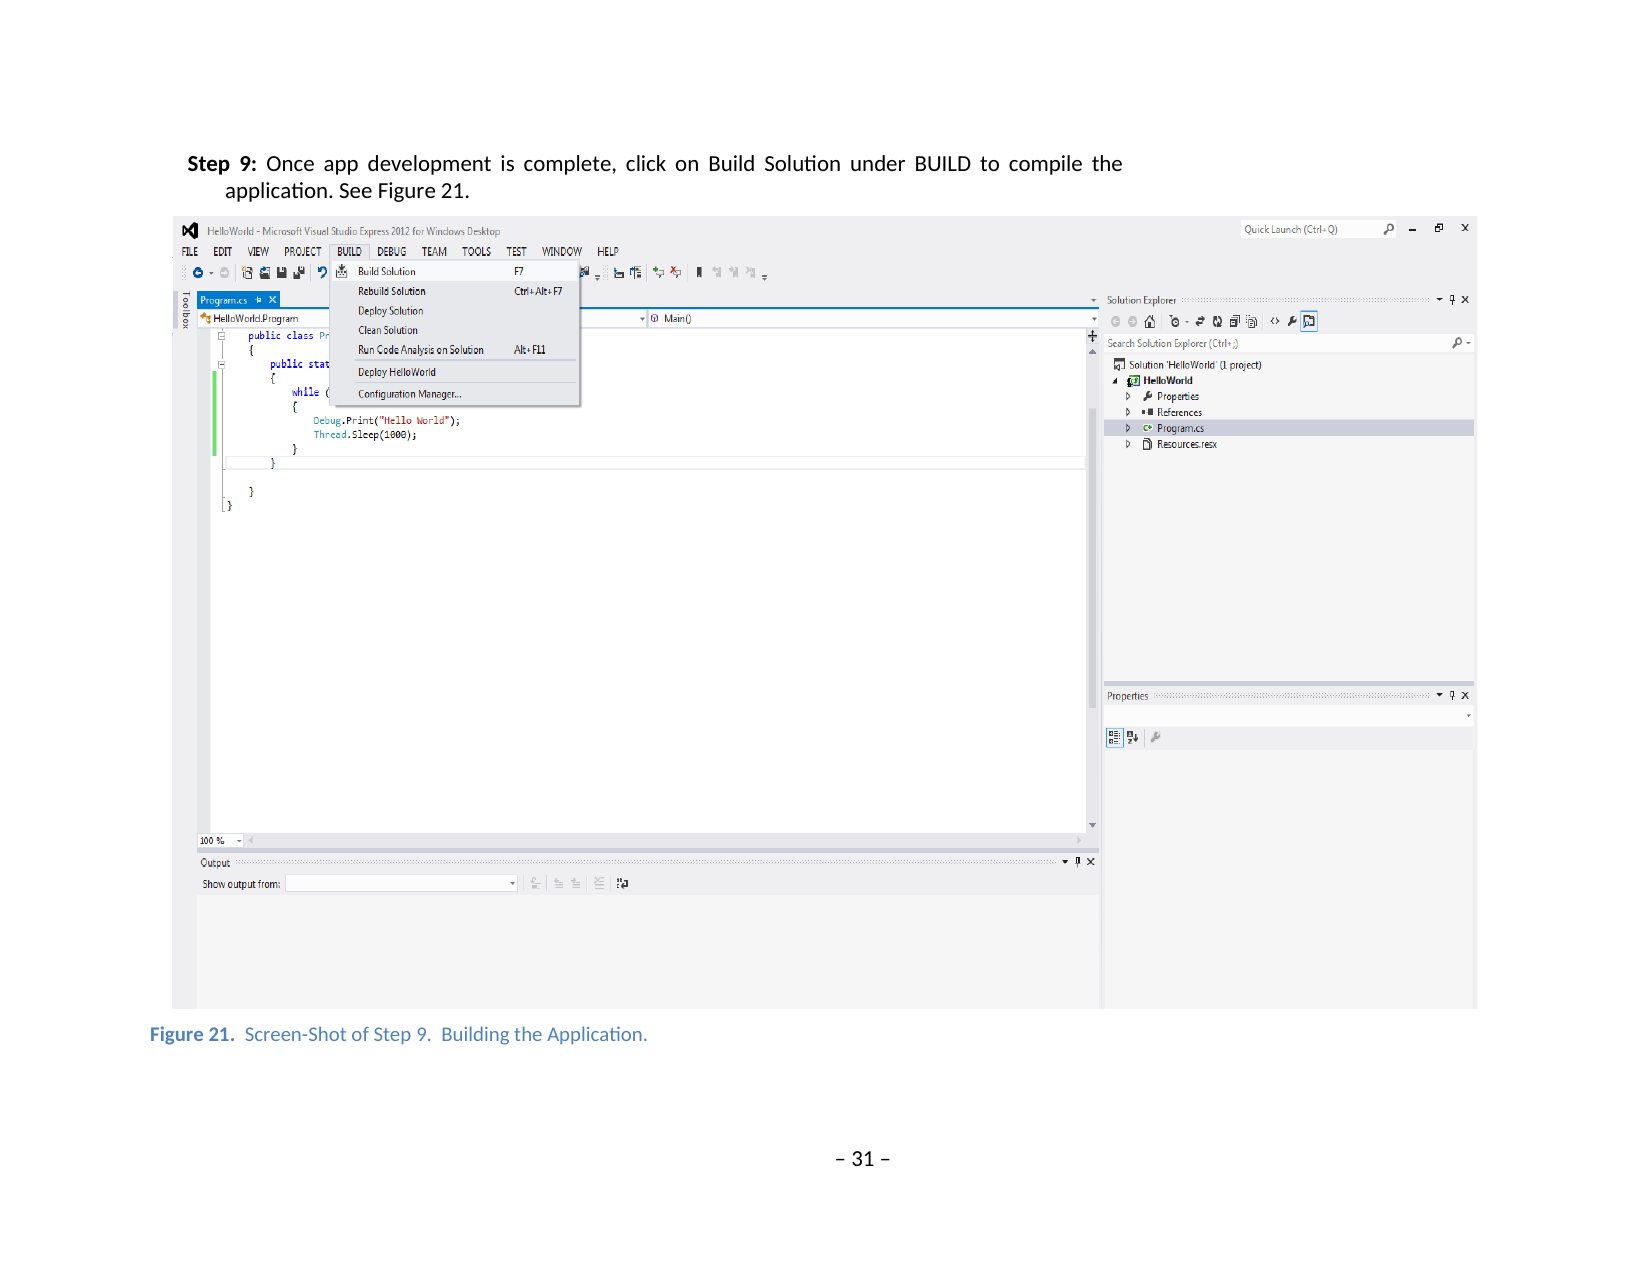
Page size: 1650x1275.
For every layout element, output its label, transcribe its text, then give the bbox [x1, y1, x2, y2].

picture [172, 216, 1478, 1009]
text Figure 21. Screen-Shot of Step 9. Building the Application. [150, 1021, 1500, 1046]
text Step 9: Once app development is complete, click on Build Solution under BUILD to compile the application. See Figure 21. [187, 150, 1125, 204]
